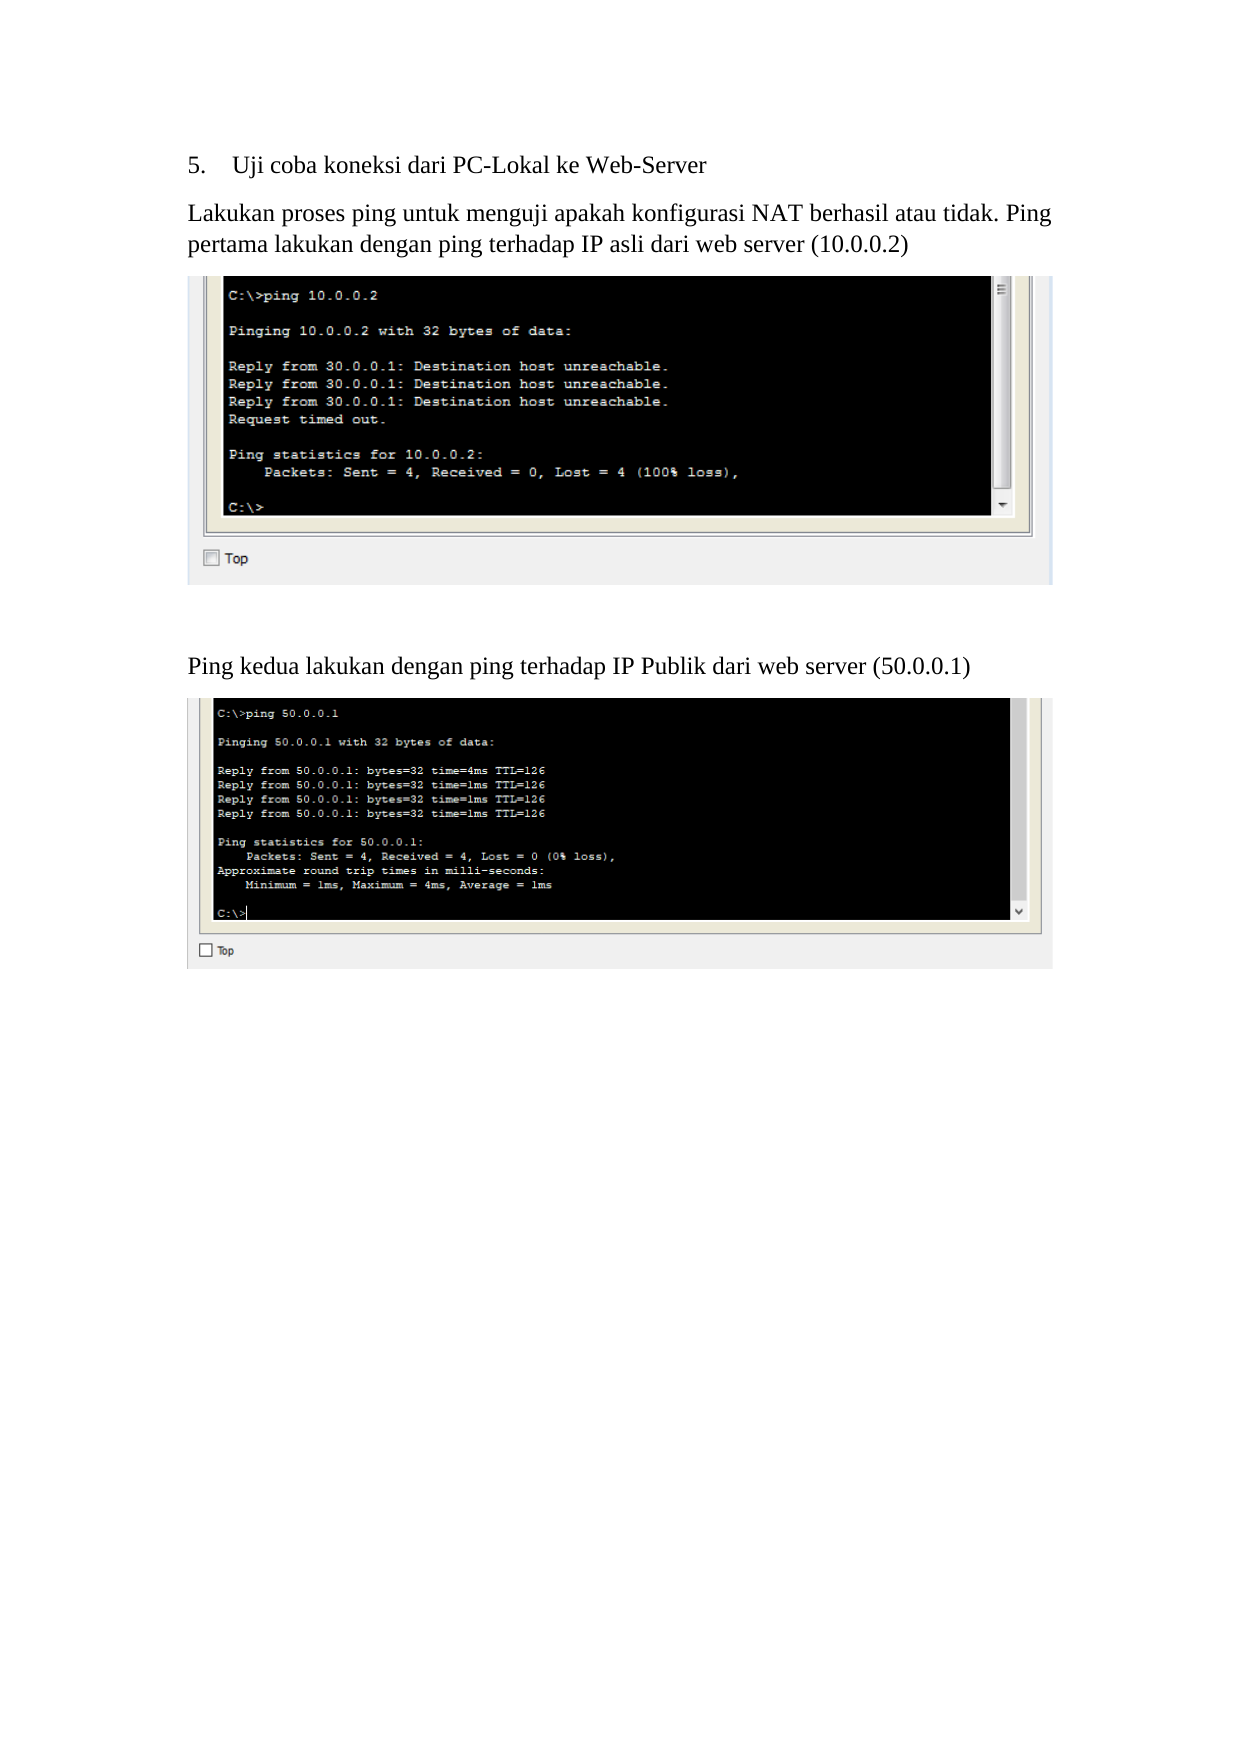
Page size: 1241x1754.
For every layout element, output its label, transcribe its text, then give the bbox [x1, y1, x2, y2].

text Ping kedua lakukan dengan ping terhadap IP Publik dari web server (50.0.0.1) [187, 651, 1053, 680]
list Uji coba koneksi dari PC-Lokal ke Web-Server [187, 150, 1053, 179]
picture [187, 276, 1053, 585]
picture [187, 698, 1053, 969]
text Lakukan proses ping untuk menguji apakah konfigurasi NAT berhasil atau tidak. Ping pertama lakukan dengan ping terhadap IP asli dari web server (10.0.0.2) [187, 198, 1053, 257]
